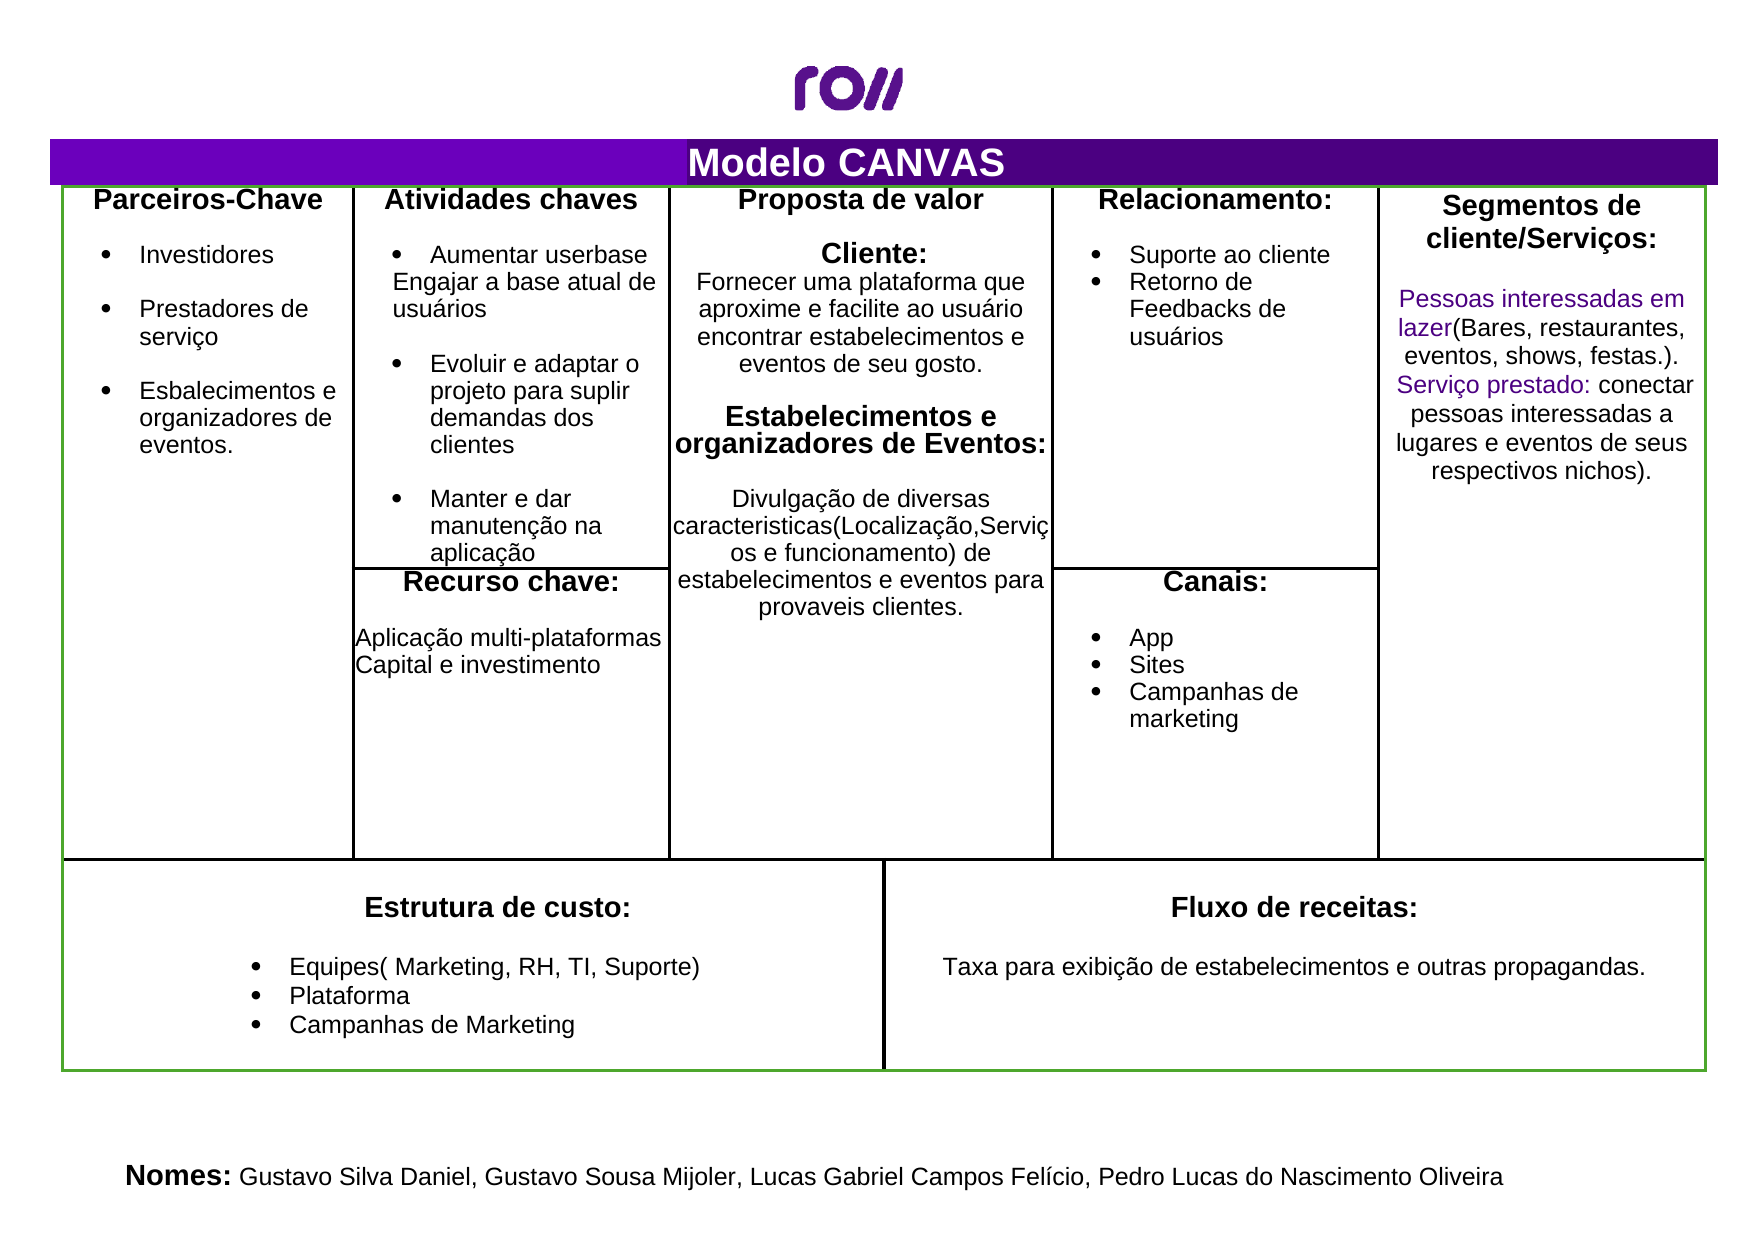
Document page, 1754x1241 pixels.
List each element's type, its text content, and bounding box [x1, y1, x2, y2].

table_header Proposta de valor Cliente: Fornecer uma plataforma que aproxime e facilite ao usuário encontrar estabelecimentos e eventos de seu gosto. Estabelecimentos e organizadores de Eventos: Divulgação de diversas caracteristicas(Localização,Serviços e funcionamento) de estabelecimentos e eventos para provaveis clientes. [671, 188, 1051, 858]
table_header Atividades chaves Aumentar userbase Engajar a base atual de usuários Evoluir e adaptar o projeto para suplir demandas dos clientes Manter e dar manutenção na aplicação [355, 188, 668, 567]
text Nomes: Gustavo Silva Daniel, Gustavo Sousa Mijoler, Lucas Gabriel Campos Felício, Pedro Lucas do Nascimento Oliveira [50, 1158, 1718, 1192]
table_cell Estrutura de custo: Equipes( Marketing, RH, TI, Suporte) Plataforma Campanhas de Marketing [64, 861, 882, 1069]
table_cell Recurso chave: Aplicação multi-plataformas Capital e investimento [355, 570, 668, 858]
table_cell Canais: App Sites Campanhas de marketing [1054, 570, 1377, 858]
table_header Segmentos de cliente/Serviços: Pessoas interessadas em lazer(Bares, restaurantes, eventos, shows, festas.). Serviço prestado: conectar pessoas interessadas a lugares e eventos de seus respectivos nichos). [1380, 188, 1704, 858]
table_header Parceiros-Chave Investidores Prestadores de serviço Esbalecimentos e organizadores de eventos. [64, 188, 352, 858]
table_cell Fluxo de receitas: Taxa para exibição de estabelecimentos e outras propagandas. [886, 861, 1704, 1069]
table_header Relacionamento: Suporte ao cliente Retorno de Feedbacks de usuários [1054, 188, 1377, 567]
text Modelo CANVAS [687, 139, 1718, 185]
picture [793, 66, 903, 110]
